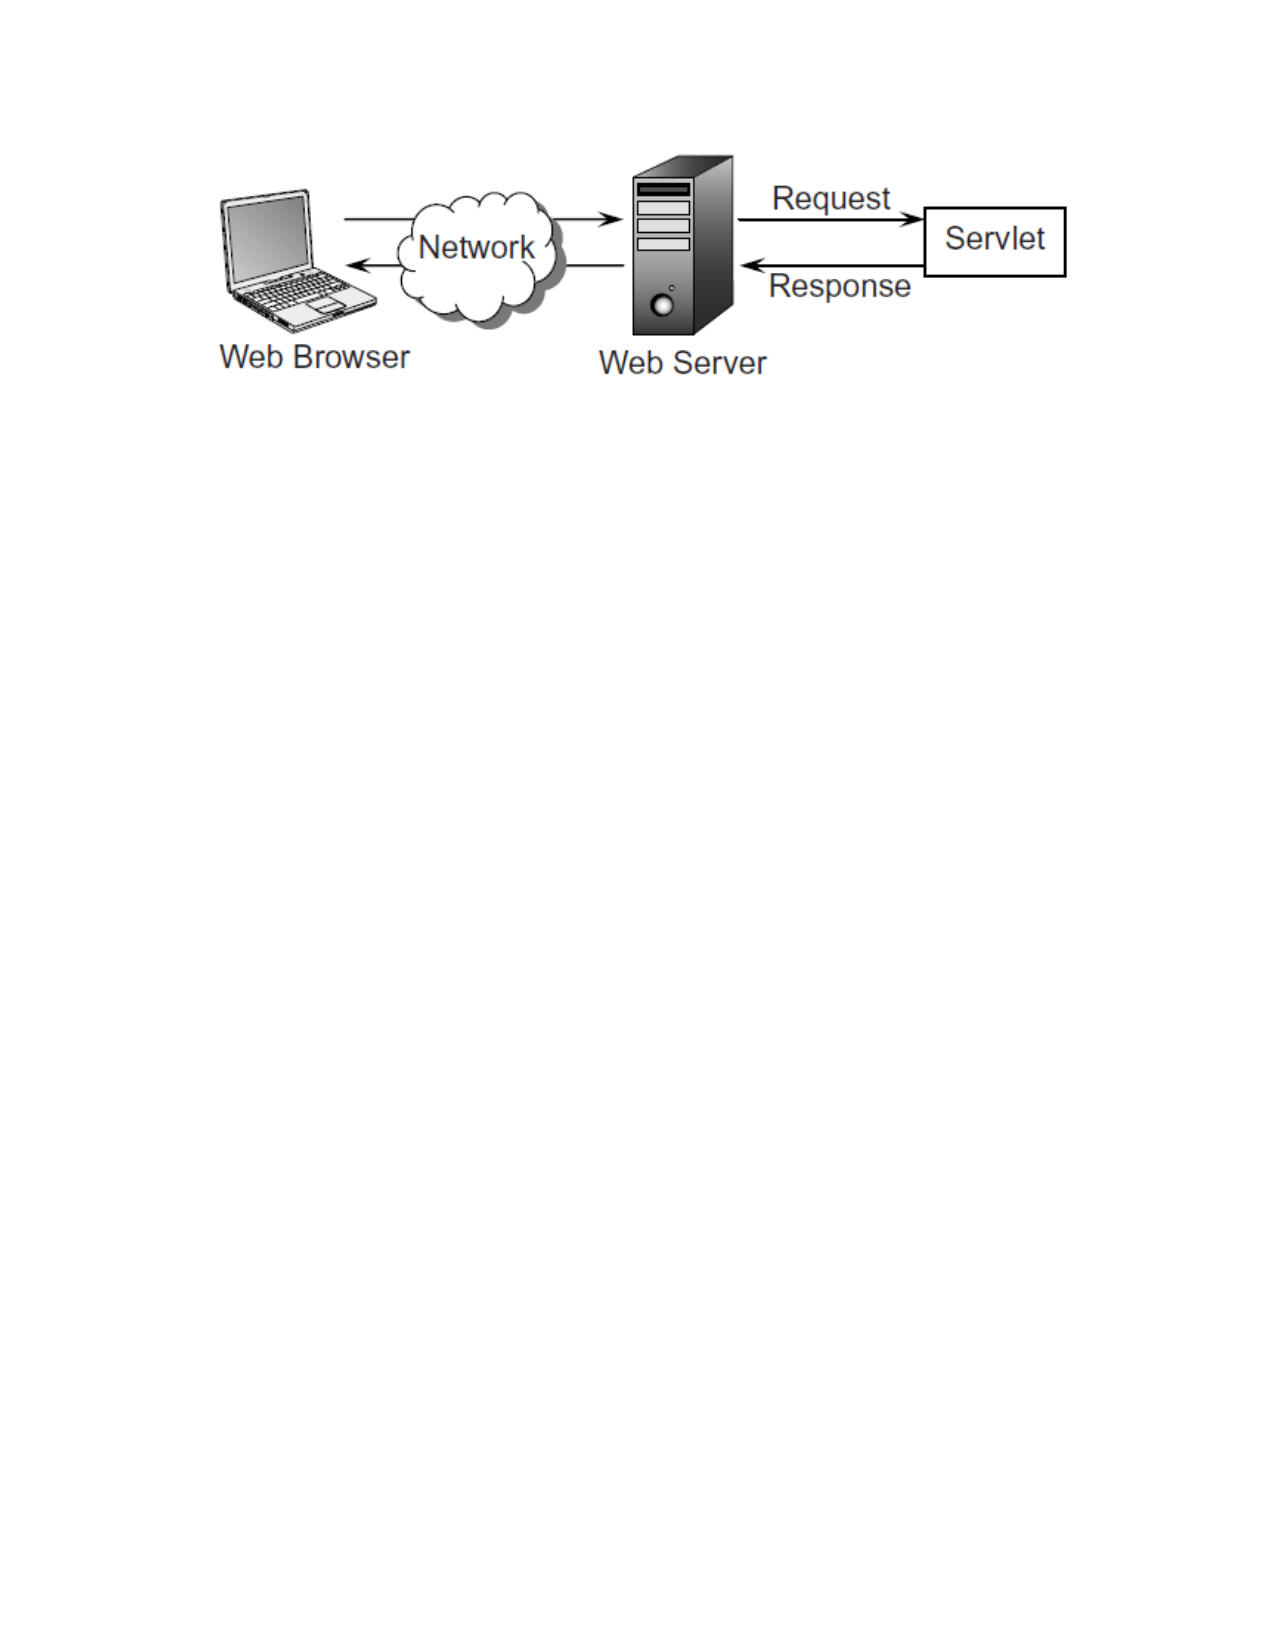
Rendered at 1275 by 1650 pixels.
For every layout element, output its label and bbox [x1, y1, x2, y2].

picture [150, 150, 1125, 392]
